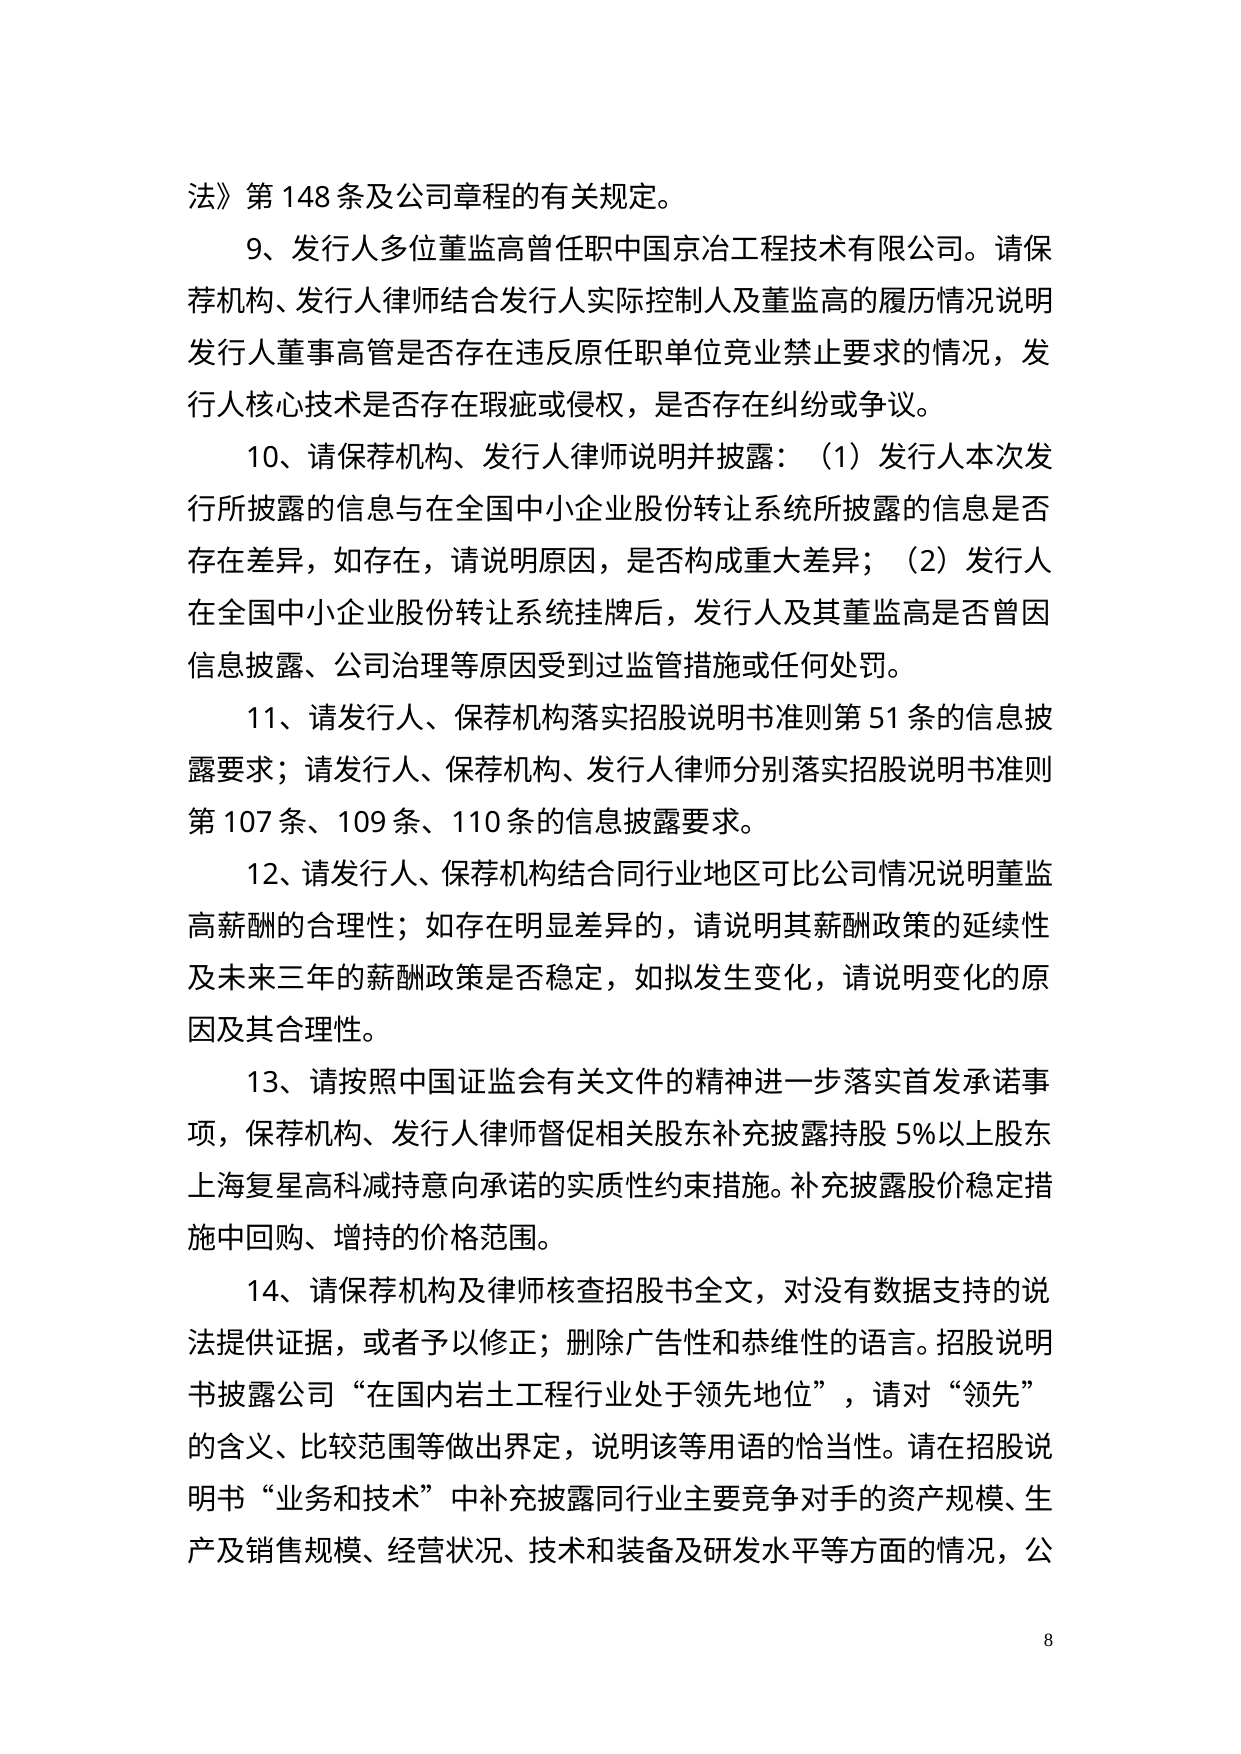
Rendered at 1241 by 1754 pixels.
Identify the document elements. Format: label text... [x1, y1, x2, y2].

list 12、请发行人、保荐机构结合同行业地区可比公司情况说明董监高薪酬的合理性；如存在明显差异的，请说明其薪酬政策的延续性及未来三年的薪酬政策是否稳定，如拟发生变化，请说明变化的原因及其合理性。 [187, 1051, 1053, 1259]
list 11、请发行人、保荐机构落实招股说明书准则第51条的信息披露要求；请发行人、保荐机构、发行人律师分别落实招股说明书准则第107条、109条、110条的信息披露要求。 [187, 895, 1053, 1051]
list 9、发行人多位董监高曾任职中国京冶工程技术有限公司。请保荐机构、发行人律师结合发行人实际控制人及董监高的履历情况说明发行人董事高管是否存在违反原任职单位竞业禁止要求的情况，发行人核心技术是否存在瑕疵或侵权，是否存在纠纷或争议。 [187, 426, 1053, 634]
list 10、请保荐机构、发行人律师说明并披露：（1）发行人本次发行所披露的信息与在全国中小企业股份转让系统所披露的信息是否存在差异，如存在，请说明原因，是否构成重大差异；（2）发行人在全国中小企业股份转让系统挂牌后，发行人及其董监高是否曾因信息披露、公司治理等原因受到过监管措施或任何处罚。 [187, 634, 1053, 895]
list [187, 1468, 1053, 1572]
list 13、请按照中国证监会有关文件的精神进一步落实首发承诺事项，保荐机构、发行人律师督促相关股东补充披露持股5%以上股东上海复星高科减持意向承诺的实质性约束措施。补充披露股价稳定措施中回购、增持的价格范围。 [187, 1259, 1053, 1468]
list 8、请保荐机构、发行人律师说明发行人控股子公司小股东的基本情况，是否与发行人控股股东、实际控制人、董事、监事、高级管理人员及其近亲属存在关联关系，发行人董事、高管是否符合《公司法》第148条及公司章程的有关规定。 [187, 218, 1053, 426]
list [187, 166, 1053, 218]
